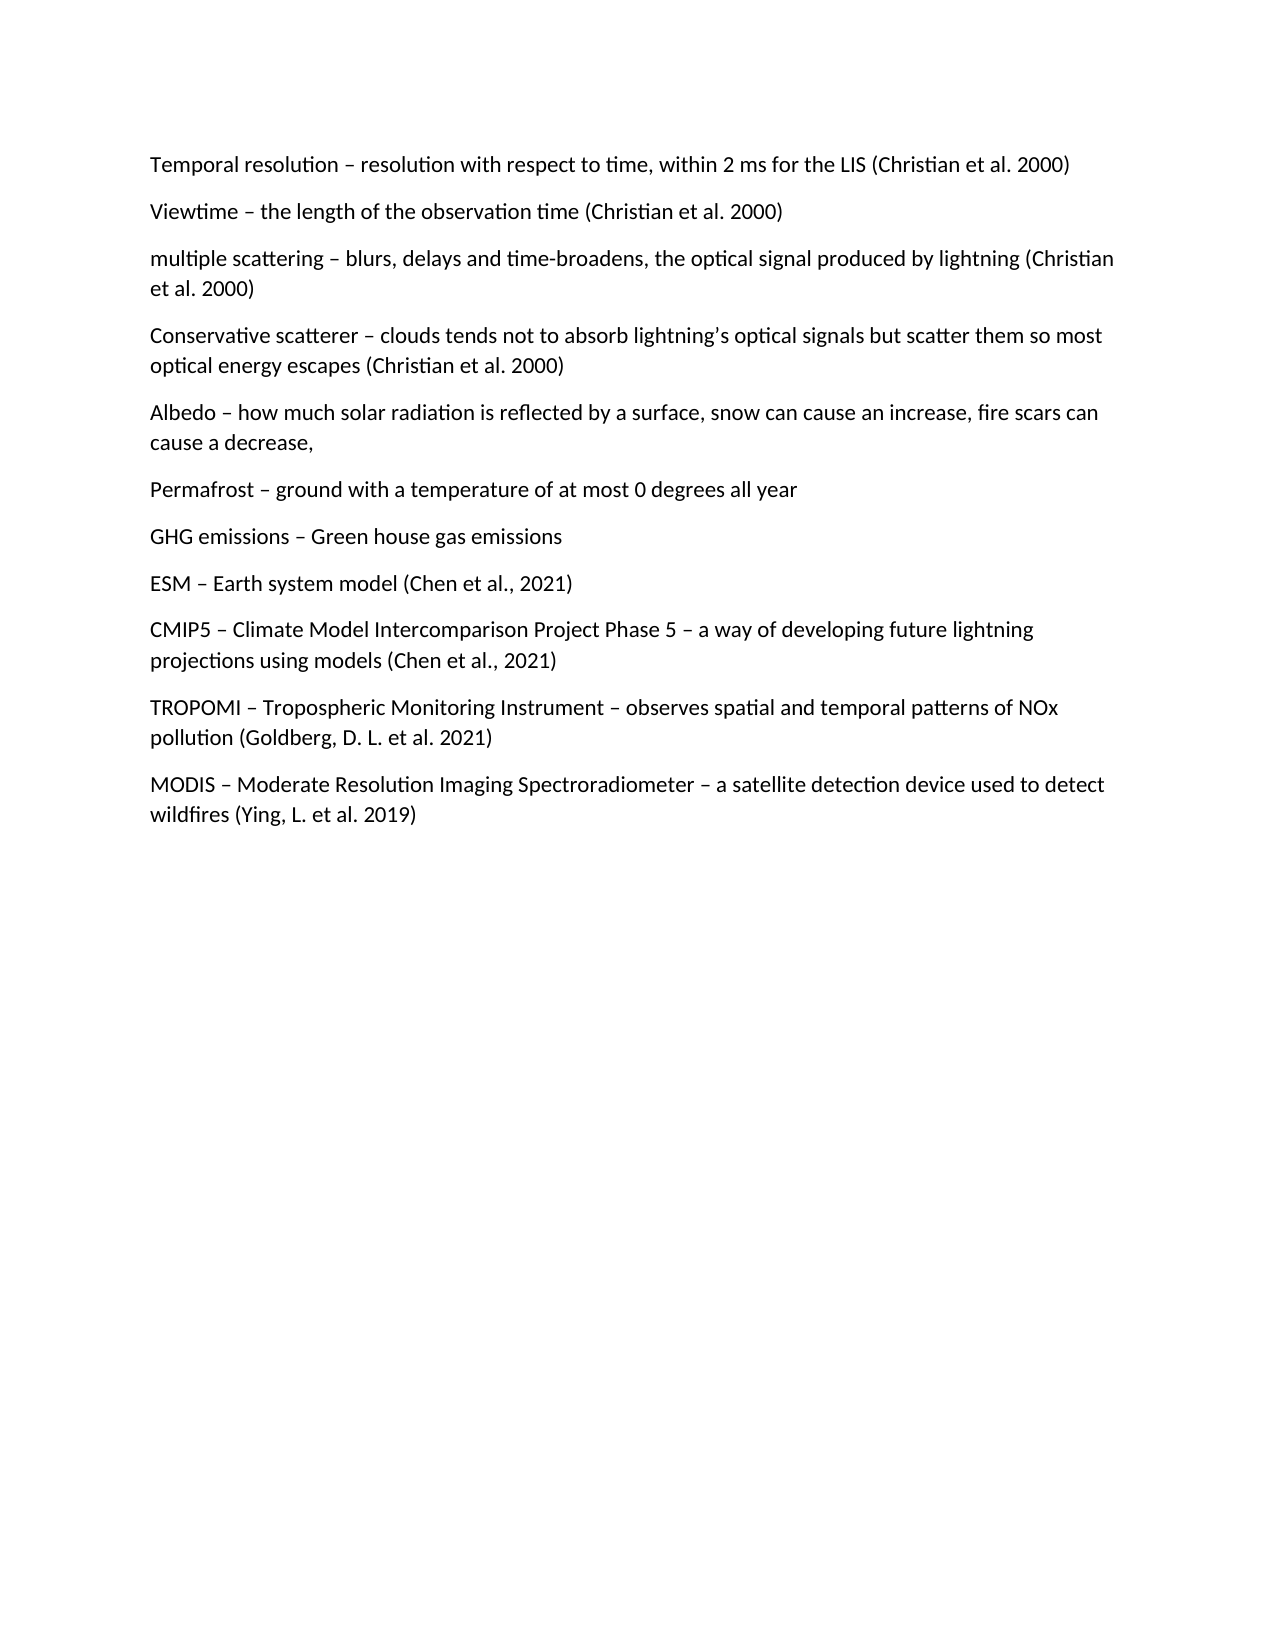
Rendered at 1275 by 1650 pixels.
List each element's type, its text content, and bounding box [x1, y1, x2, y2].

text CMIP5 – Climate Model Intercomparison Project Phase 5 – a way of developing future lightning projections using models (Chen et al., 2021) [150, 616, 1125, 674]
text TROPOMI – Tropospheric Monitoring Instrument – observes spatial and temporal patterns of NOx pollution (Goldberg, D. L. et al. 2021) [150, 693, 1125, 751]
text Temporal resolution – resolution with respect to time, within 2 ms for the LIS (Christian et al. 2000) [150, 150, 1125, 178]
text Conservative scatterer – clouds tends not to absorb lightning’s optical signals but scatter them so most optical energy escapes (Christian et al. 2000) [150, 321, 1125, 379]
text ESM – Earth system model (Chen et al., 2021) [150, 569, 1125, 597]
text Viewtime – the length of the observation time (Christian et al. 2000) [150, 197, 1125, 225]
text GHG emissions – Green house gas emissions [150, 522, 1125, 550]
text MODIS – Moderate Resolution Imaging Spectroradiometer – a satellite detection device used to detect wildfires (Ying, L. et al. 2019) [150, 770, 1125, 828]
text multiple scattering – blurs, delays and time-broadens, the optical signal produced by lightning (Christian et al. 2000) [150, 244, 1125, 302]
text Permafrost – ground with a temperature of at most 0 degrees all year [150, 475, 1125, 503]
text Albedo – how much solar radiation is reflected by a surface, snow can cause an increase, fire scars can cause a decrease, [150, 398, 1125, 456]
